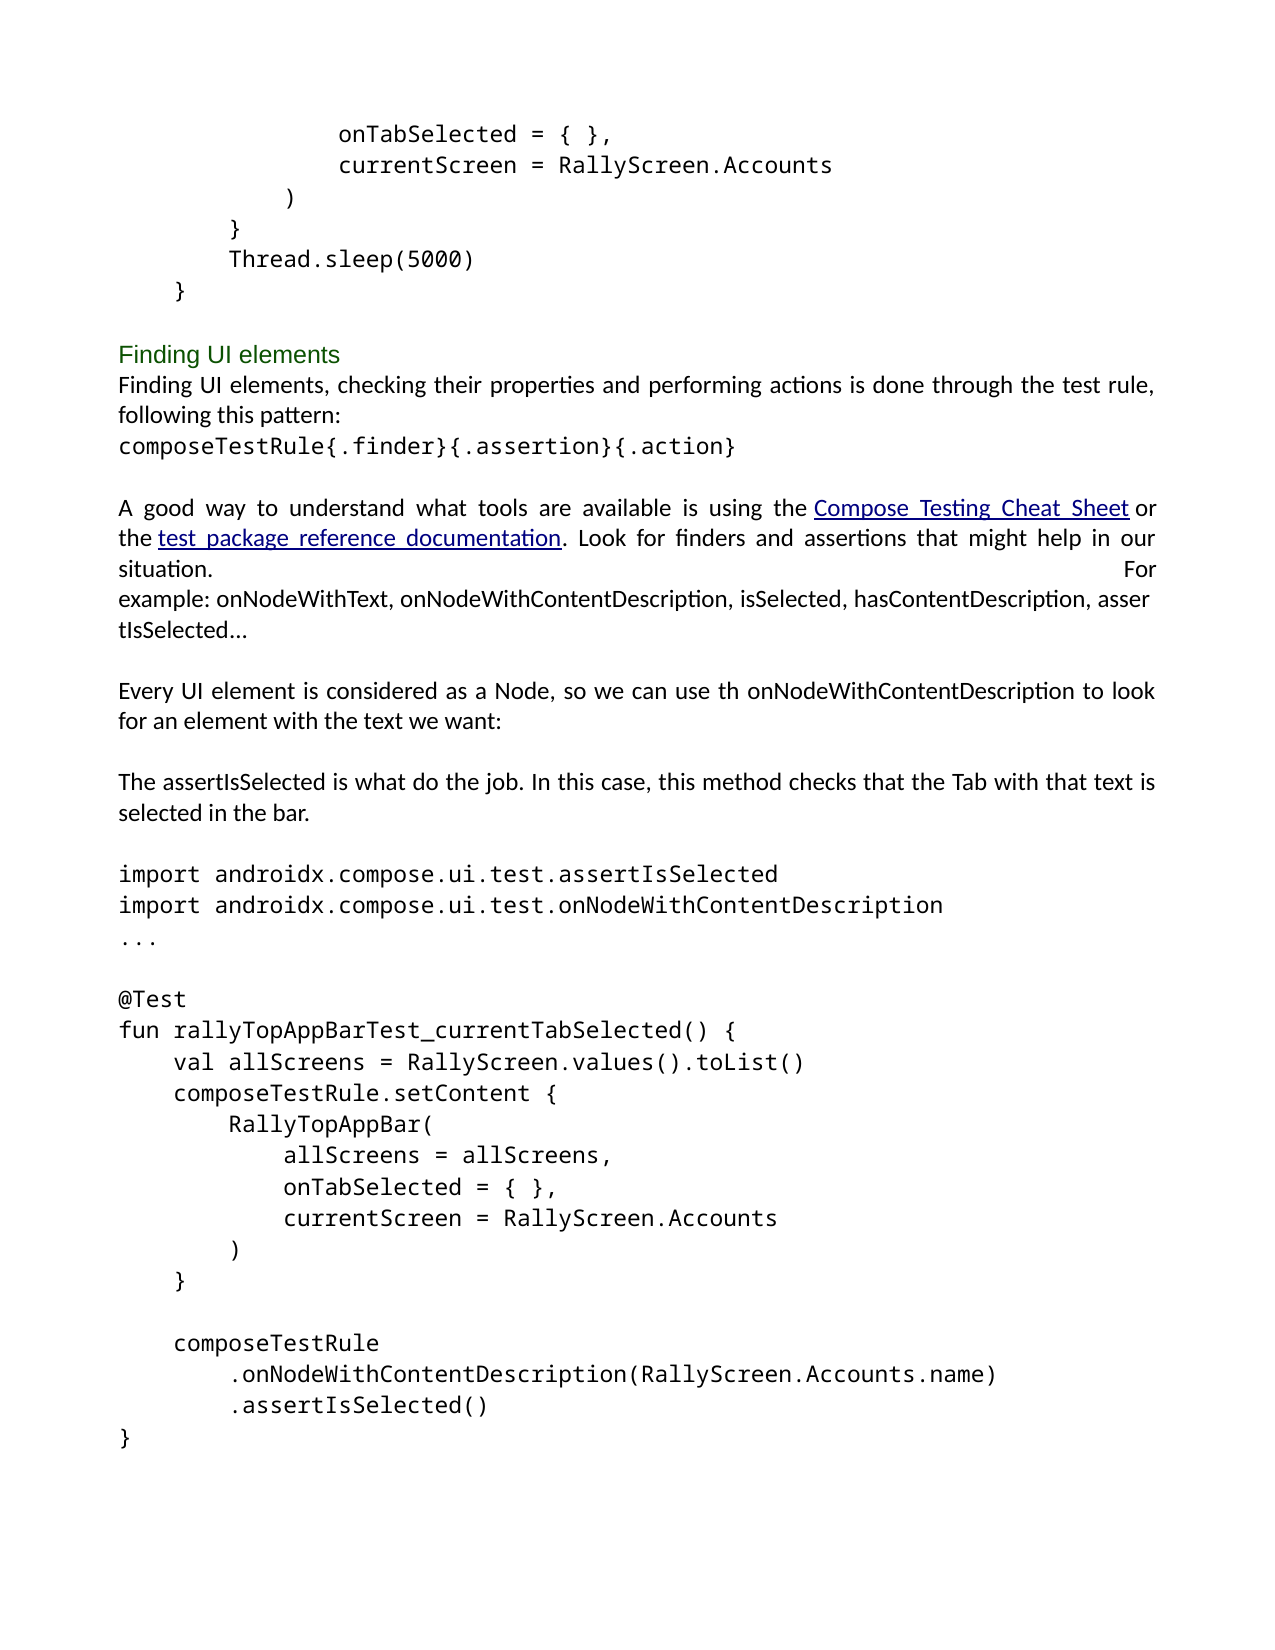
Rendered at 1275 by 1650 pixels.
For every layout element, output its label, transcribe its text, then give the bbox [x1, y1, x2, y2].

text Finding UI elements, checking their properties and performing actions is done through the test rule, following this pattern: [118, 369, 1157, 430]
subtitle Finding UI elements [118, 340, 1157, 369]
text Every UI element is considered as a Node, so we can use th onNodeWithContentDescription to look for an element with the text we want: [118, 675, 1157, 736]
text import androidx.compose.ui.test.assertIsSelected import androidx.compose.ui.test.onNodeWithContentDescription ... @Test fun rallyTopAppBarTest_currentTabSelected() { val allScreens = RallyScreen.values().toList() composeTestRule.setContent { RallyTopAppBar( allScreens = allScreens, onTabSelected = { }, currentScreen = RallyScreen.Accounts ) } composeTestRule .onNodeWithContentDescription(RallyScreen.Accounts.name) .assertIsSelected() } [118, 858, 1157, 1452]
text A good way to understand what tools are available is using the Compose Testing Cheat Sheet or the test package reference documentation. Look for finders and assertions that might help in our situation. For example: onNodeWithText, onNodeWithContentDescription, isSelected, hasContentDescription, assertIsSelected... [118, 492, 1157, 644]
text composeTestRule{.finder}{.assertion}{.action} [118, 430, 1157, 461]
text The assertIsSelected is what do the job. In this case, this method checks that the Tab with that text is selected in the bar. [118, 767, 1157, 828]
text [118, 118, 1157, 306]
